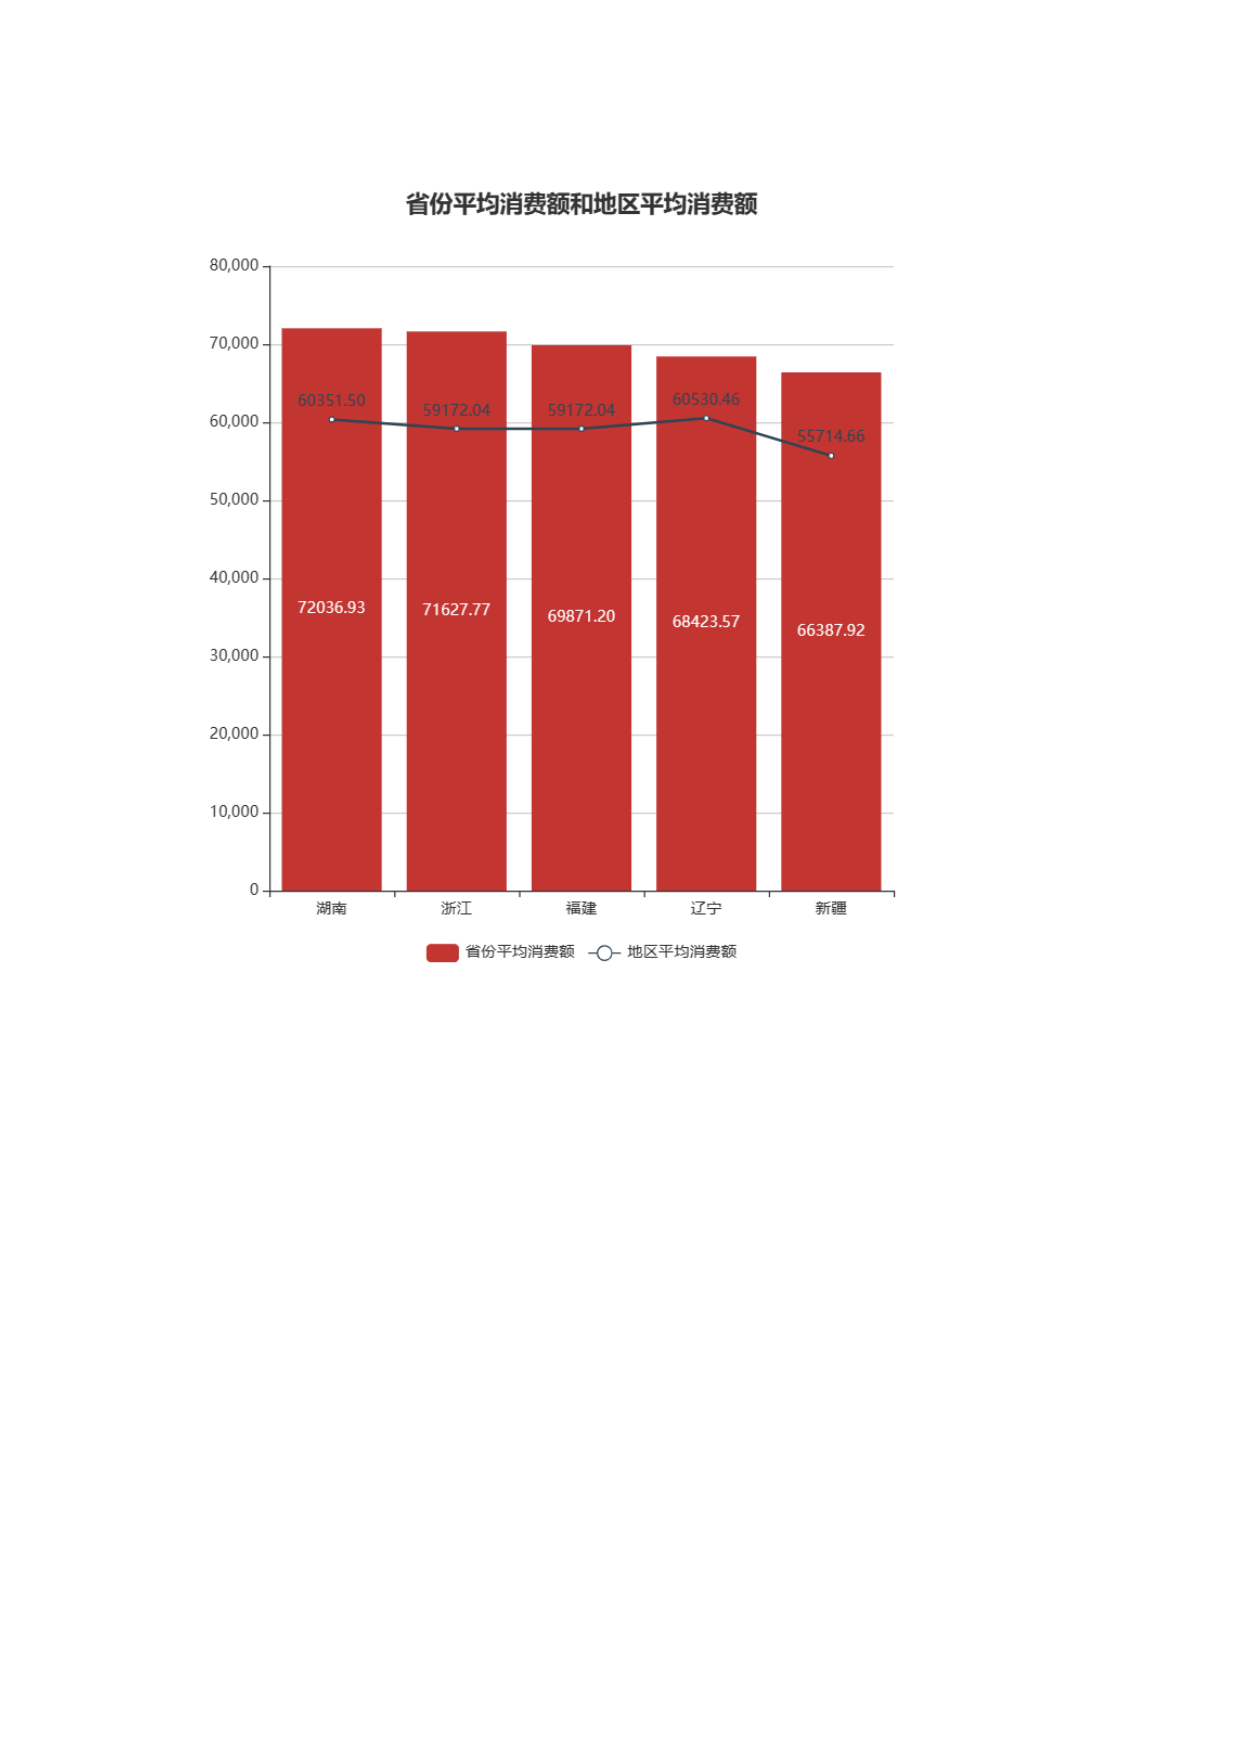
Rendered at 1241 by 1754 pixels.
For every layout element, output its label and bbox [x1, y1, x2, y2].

picture [187, 162, 1052, 985]
